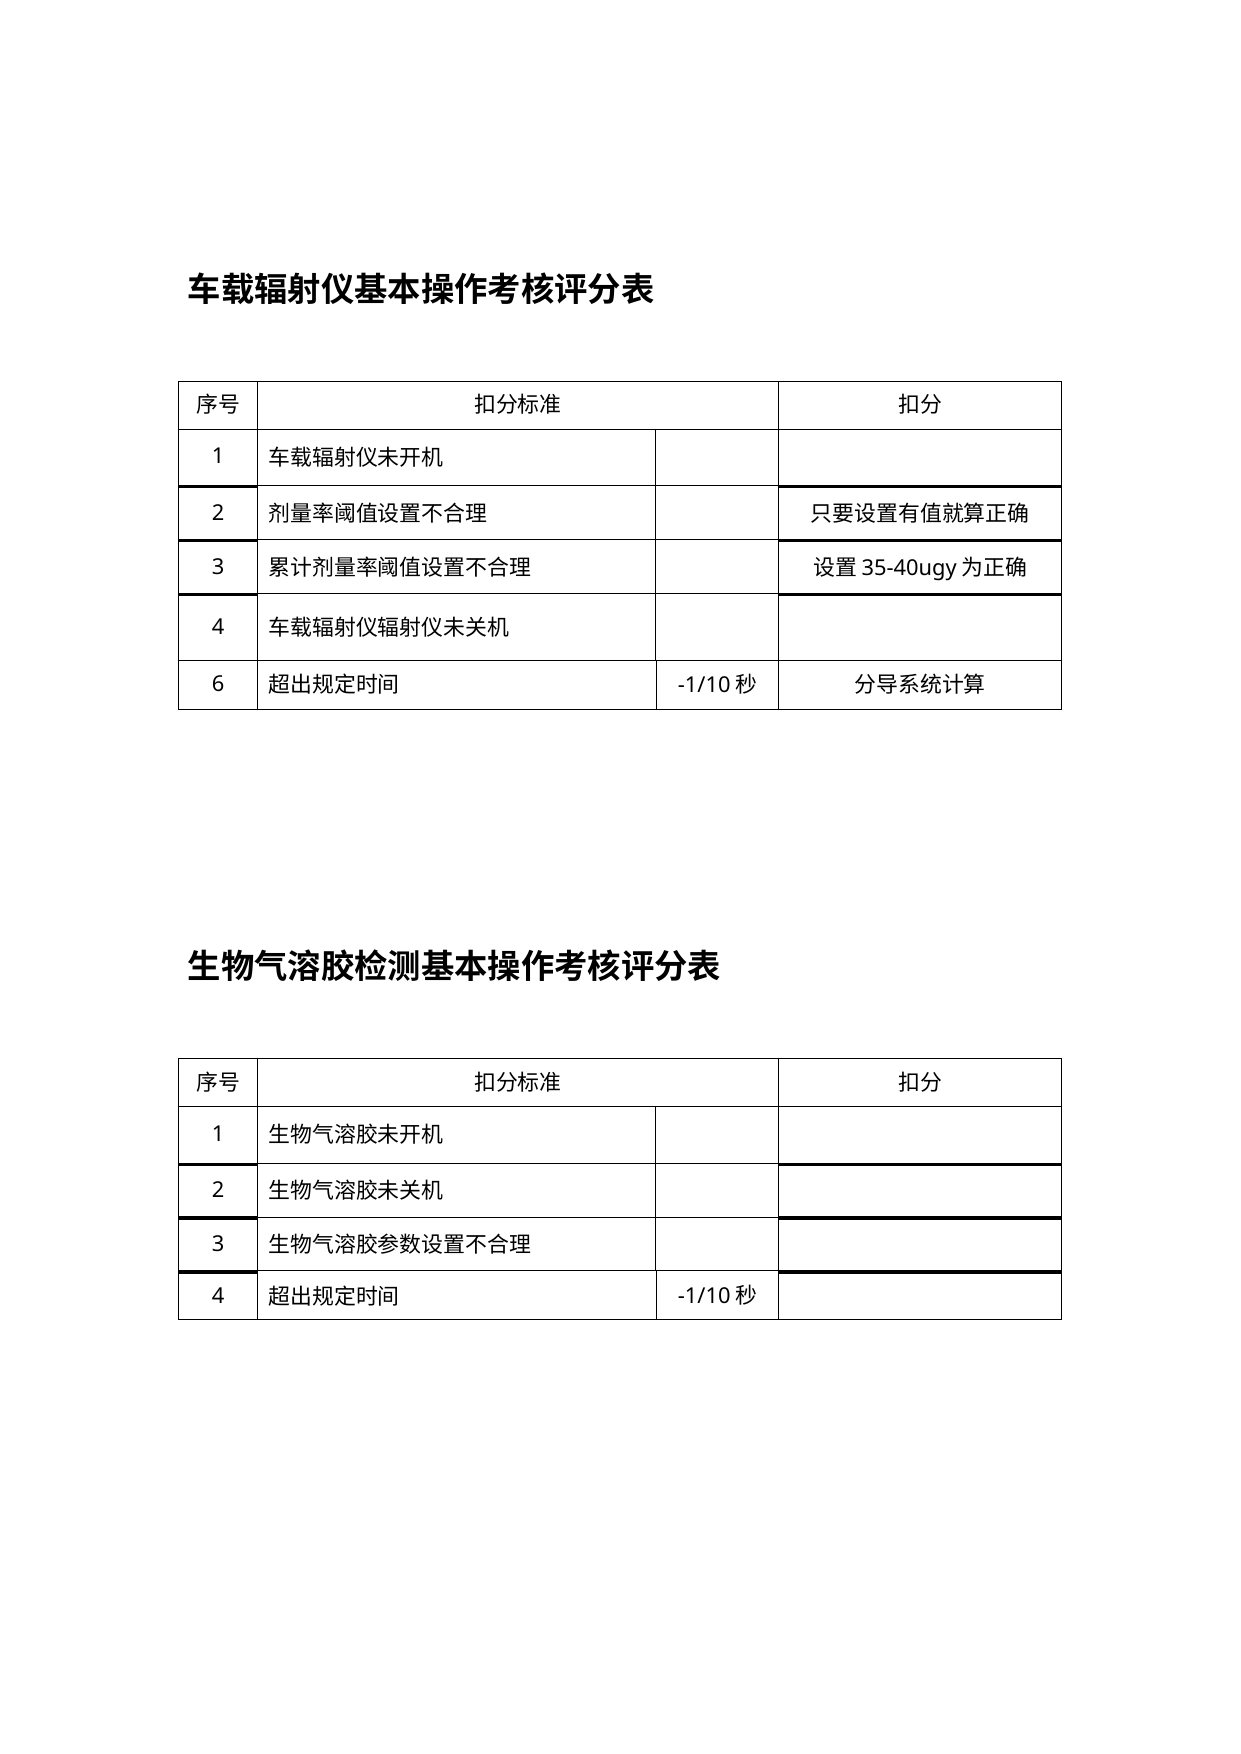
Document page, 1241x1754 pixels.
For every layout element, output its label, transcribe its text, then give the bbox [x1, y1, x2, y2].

table_header 扣分标准 [258, 382, 778, 429]
table_cell [656, 1218, 778, 1270]
table_cell 超出规定时间 [258, 661, 656, 709]
table_cell [656, 1107, 778, 1163]
table_cell [779, 1107, 1061, 1163]
table_cell 生物气溶胶未关机 [258, 1164, 655, 1216]
table_header 序号 [179, 382, 257, 429]
table_cell 超出规定时间 [258, 1271, 656, 1319]
table_cell [656, 1164, 778, 1216]
table_cell [779, 1220, 1061, 1270]
table_cell 只要设置有值就算正确 [779, 488, 1061, 539]
table_cell 2 [179, 1166, 257, 1216]
table_cell [656, 486, 778, 539]
subtitle 生物气溶胶检测基本操作考核评分表 [187, 931, 1053, 996]
table_cell 3 [179, 542, 257, 593]
table_cell 生物气溶胶未开机 [258, 1107, 655, 1163]
table_header 扣分标准 [258, 1059, 778, 1106]
table_header 序号 [179, 1059, 257, 1106]
table_cell -1/10秒 [657, 661, 778, 709]
table_cell 分导系统计算 [779, 661, 1061, 709]
table_cell 1 [179, 430, 257, 485]
table_cell 车载辐射仪未开机 [258, 430, 655, 485]
table_cell 4 [179, 1274, 257, 1319]
table_cell [656, 594, 778, 660]
table_cell 设置35-40ugy为正确 [779, 542, 1061, 593]
table_cell [779, 1166, 1061, 1216]
subtitle 车载辐射仪基本操作考核评分表 [187, 254, 1053, 319]
table_cell [656, 430, 778, 485]
table_cell [779, 1274, 1061, 1319]
table_cell 1 [179, 1107, 257, 1163]
table_cell 累计剂量率阈值设置不合理 [258, 540, 655, 593]
table_cell [656, 540, 778, 593]
table_cell 2 [179, 488, 257, 539]
table_cell 生物气溶胶参数设置不合理 [258, 1218, 655, 1270]
table_cell 剂量率阈值设置不合理 [258, 486, 655, 539]
table_header 扣分 [779, 382, 1061, 429]
table_cell -1/10秒 [657, 1271, 778, 1319]
table_cell 3 [179, 1220, 257, 1270]
table_cell [779, 430, 1061, 485]
table_cell 车载辐射仪辐射仪未关机 [258, 594, 655, 660]
table_header 扣分 [779, 1059, 1061, 1106]
table_cell 6 [179, 661, 257, 709]
table_cell 4 [179, 596, 257, 660]
table_cell [779, 596, 1061, 660]
